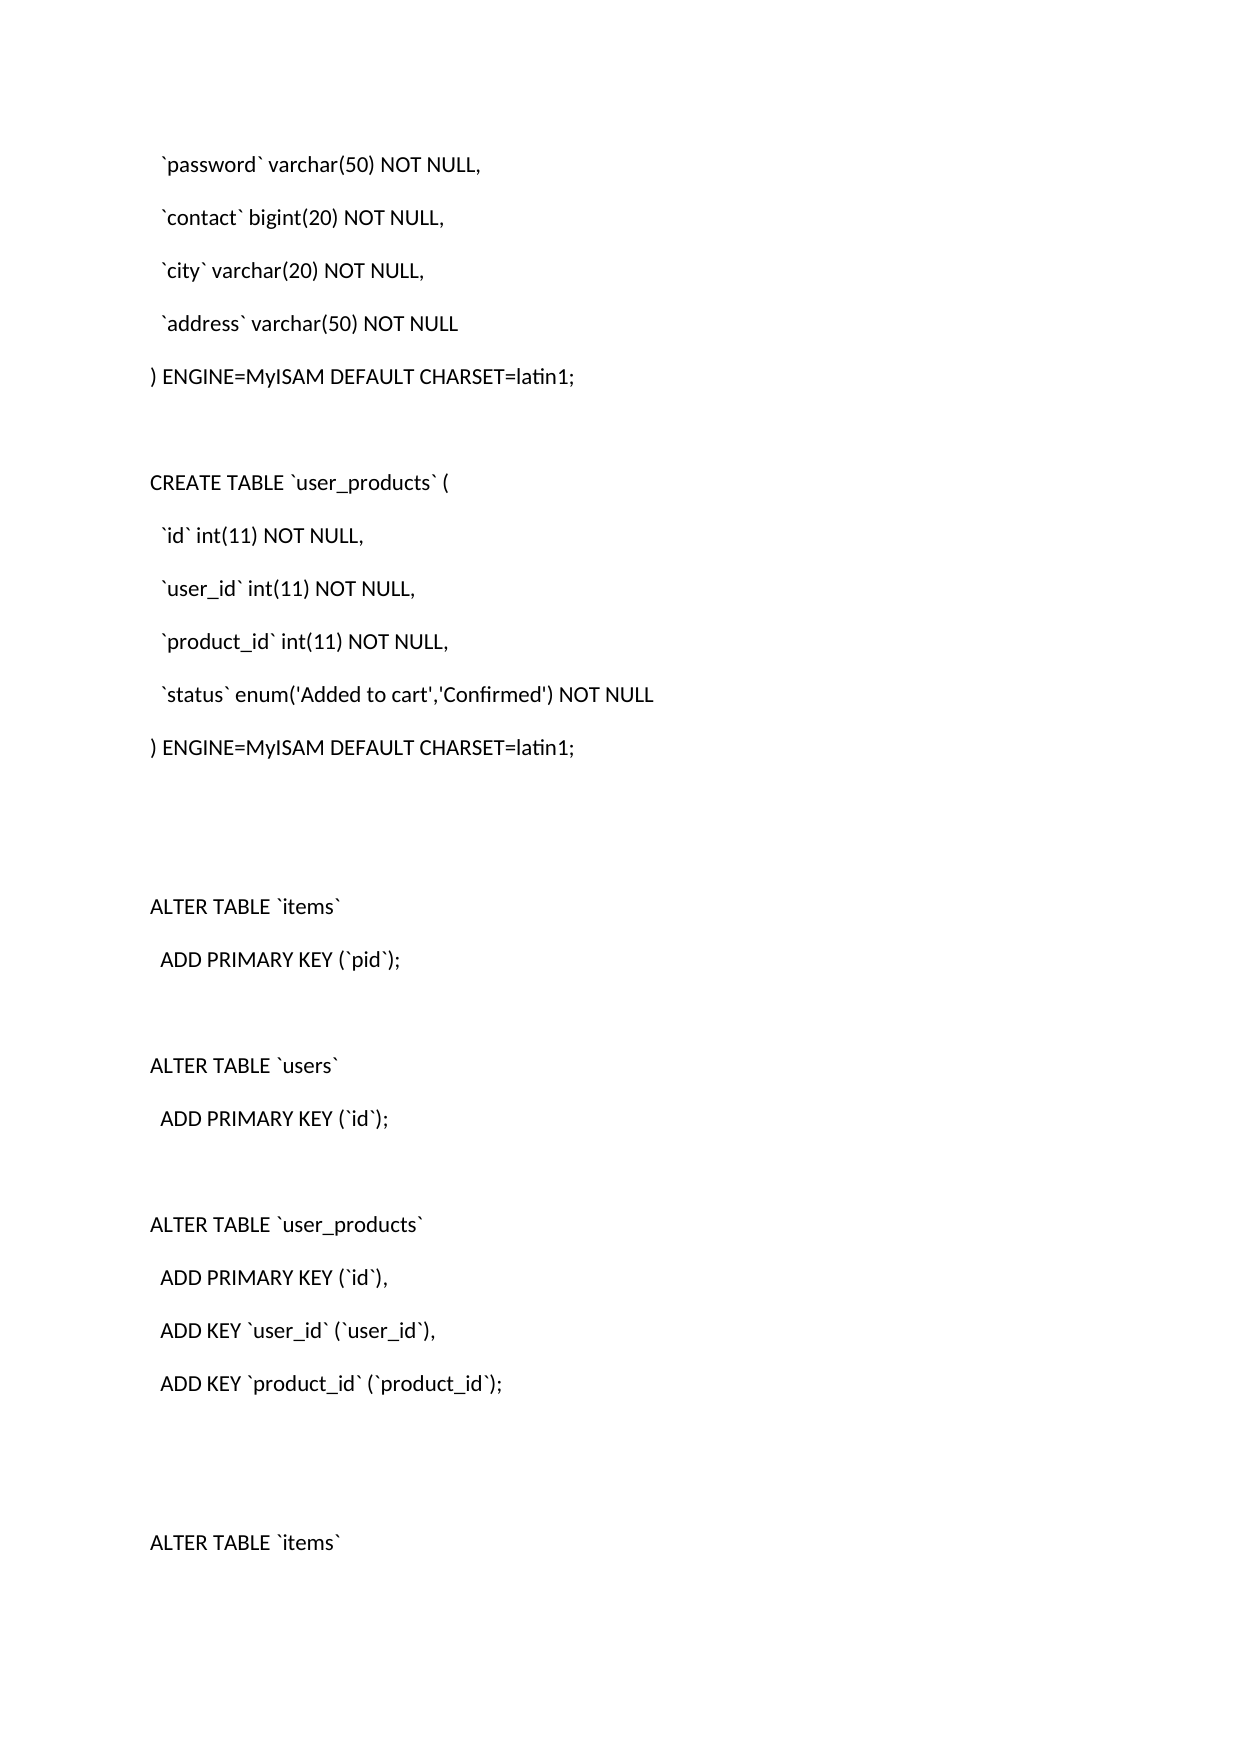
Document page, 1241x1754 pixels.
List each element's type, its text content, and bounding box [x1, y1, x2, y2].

text ) ENGINE=MyISAM DEFAULT CHARSET=latin1; [150, 733, 1090, 761]
text `id` int(11) NOT NULL, [150, 521, 1090, 549]
text ADD PRIMARY KEY (`id`); [150, 1104, 1090, 1132]
text ADD PRIMARY KEY (`pid`); [150, 945, 1090, 973]
text ADD PRIMARY KEY (`id`), [150, 1263, 1090, 1291]
text `status` enum('Added to cart','Confirmed') NOT NULL [150, 680, 1090, 708]
text ALTER TABLE `user_products` [150, 1210, 1090, 1238]
text ALTER TABLE `items` [150, 892, 1090, 920]
text `password` varchar(50) NOT NULL, [150, 150, 1090, 178]
text ) ENGINE=MyISAM DEFAULT CHARSET=latin1; [150, 362, 1090, 390]
text `city` varchar(20) NOT NULL, [150, 256, 1090, 284]
text `product_id` int(11) NOT NULL, [150, 627, 1090, 655]
text `address` varchar(50) NOT NULL [150, 309, 1090, 337]
text CREATE TABLE `user_products` ( [150, 468, 1090, 496]
text ALTER TABLE `users` [150, 1051, 1090, 1079]
text `contact` bigint(20) NOT NULL, [150, 203, 1090, 231]
text ADD KEY `product_id` (`product_id`); [150, 1369, 1090, 1397]
text ALTER TABLE `items` [150, 1528, 1090, 1557]
text ADD KEY `user_id` (`user_id`), [150, 1316, 1090, 1344]
text `user_id` int(11) NOT NULL, [150, 574, 1090, 602]
